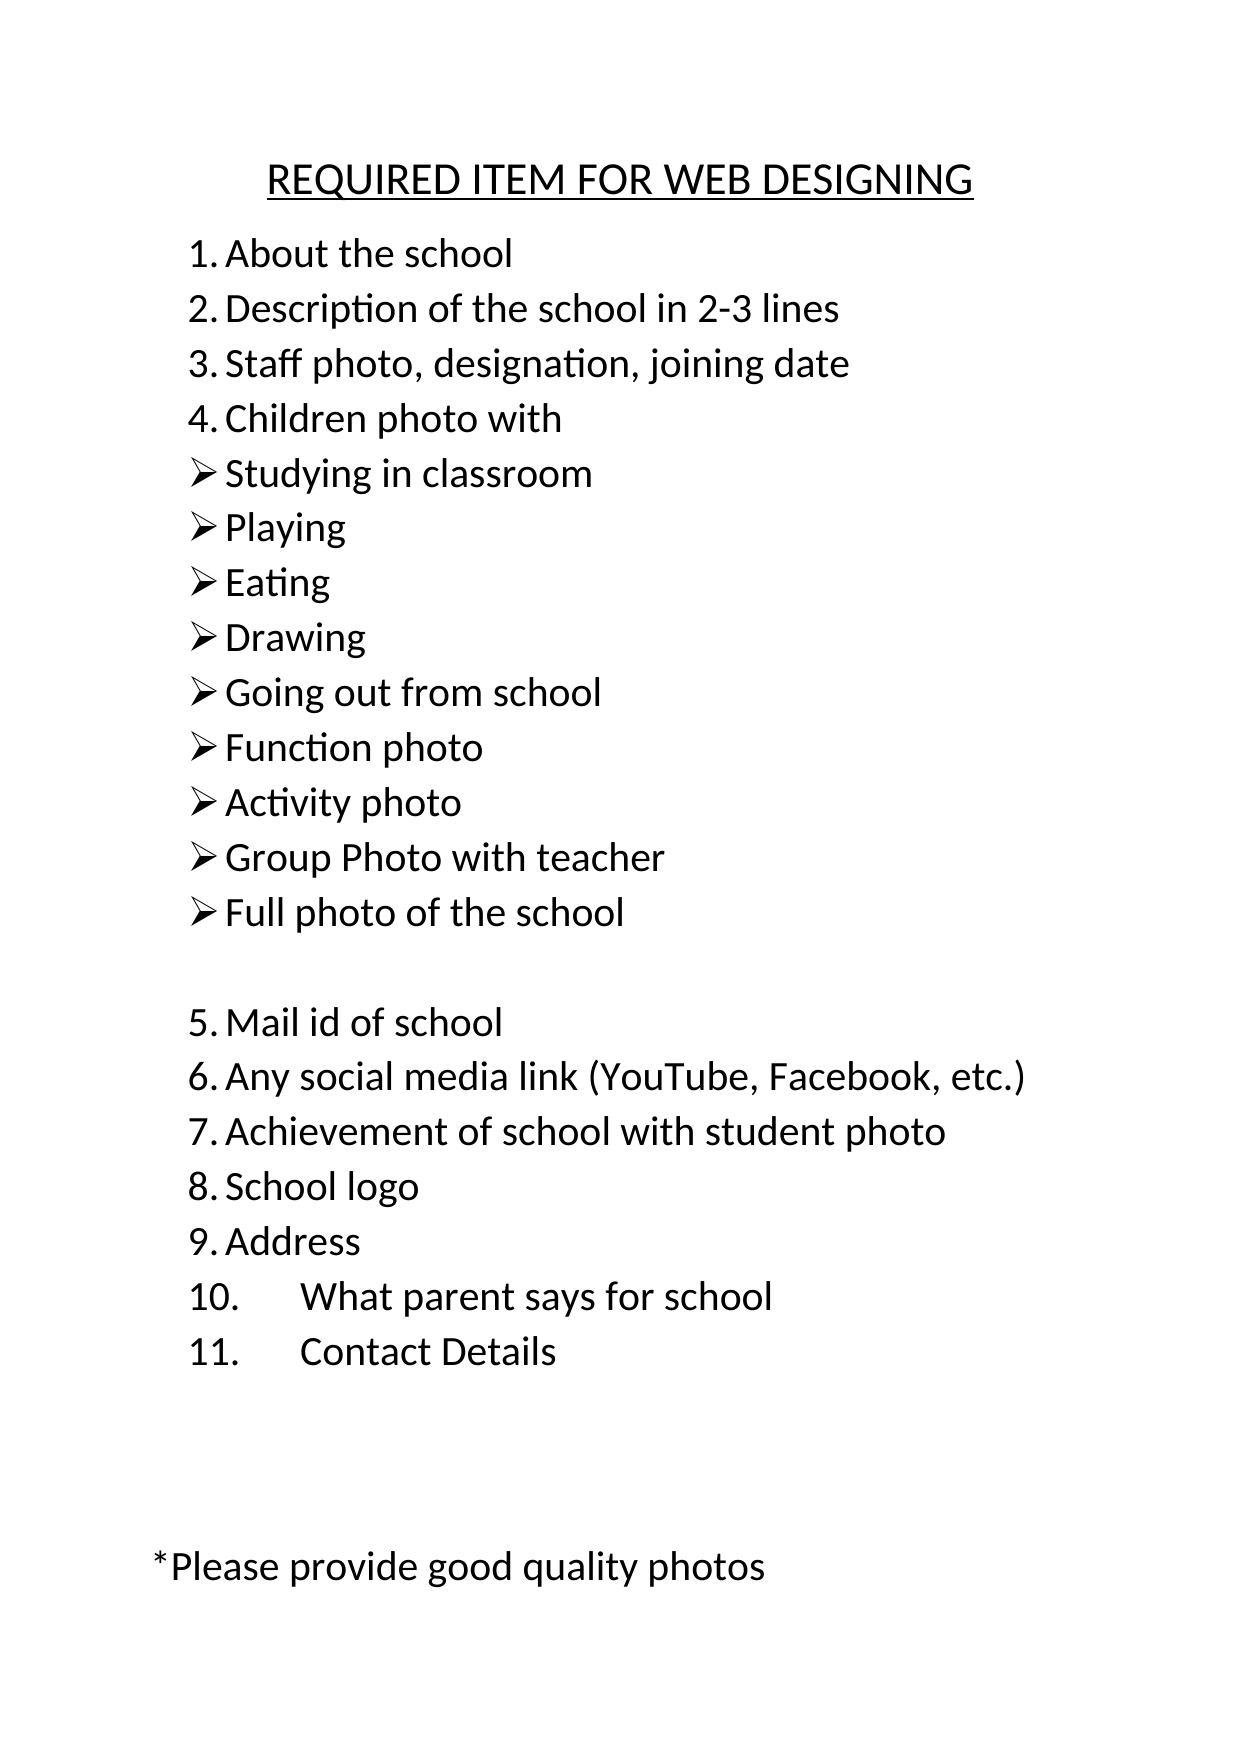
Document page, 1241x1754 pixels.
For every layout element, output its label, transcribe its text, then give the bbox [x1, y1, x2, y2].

list Children photo with [187, 392, 1090, 442]
list About the school [187, 227, 1090, 278]
list Group Photo with teacher [187, 831, 1090, 882]
list Any social media link (YouTube, Facebook, etc.) [187, 1050, 1090, 1101]
list School logo [187, 1160, 1090, 1211]
list Contact Details [187, 1325, 1090, 1376]
list Staff photo, designation, joining date [187, 337, 1090, 388]
list Full photo of the school [187, 886, 1090, 937]
text *Please provide good quality photos [150, 1539, 1090, 1590]
list Activity photo [187, 776, 1090, 827]
list Address [187, 1215, 1090, 1266]
list Eating [187, 556, 1090, 607]
list What parent says for school [187, 1270, 1090, 1321]
list Studying in classroom [187, 447, 1090, 497]
list Playing [187, 501, 1090, 552]
list Function photo [187, 721, 1090, 772]
text REQUIRED ITEM FOR WEB DESIGNING [150, 150, 1090, 206]
list Mail id of school [187, 996, 1090, 1046]
list Achievement of school with student photo [187, 1105, 1090, 1156]
list Drawing [187, 611, 1090, 662]
list Description of the school in 2-3 lines [187, 282, 1090, 333]
list Going out from school [187, 666, 1090, 717]
